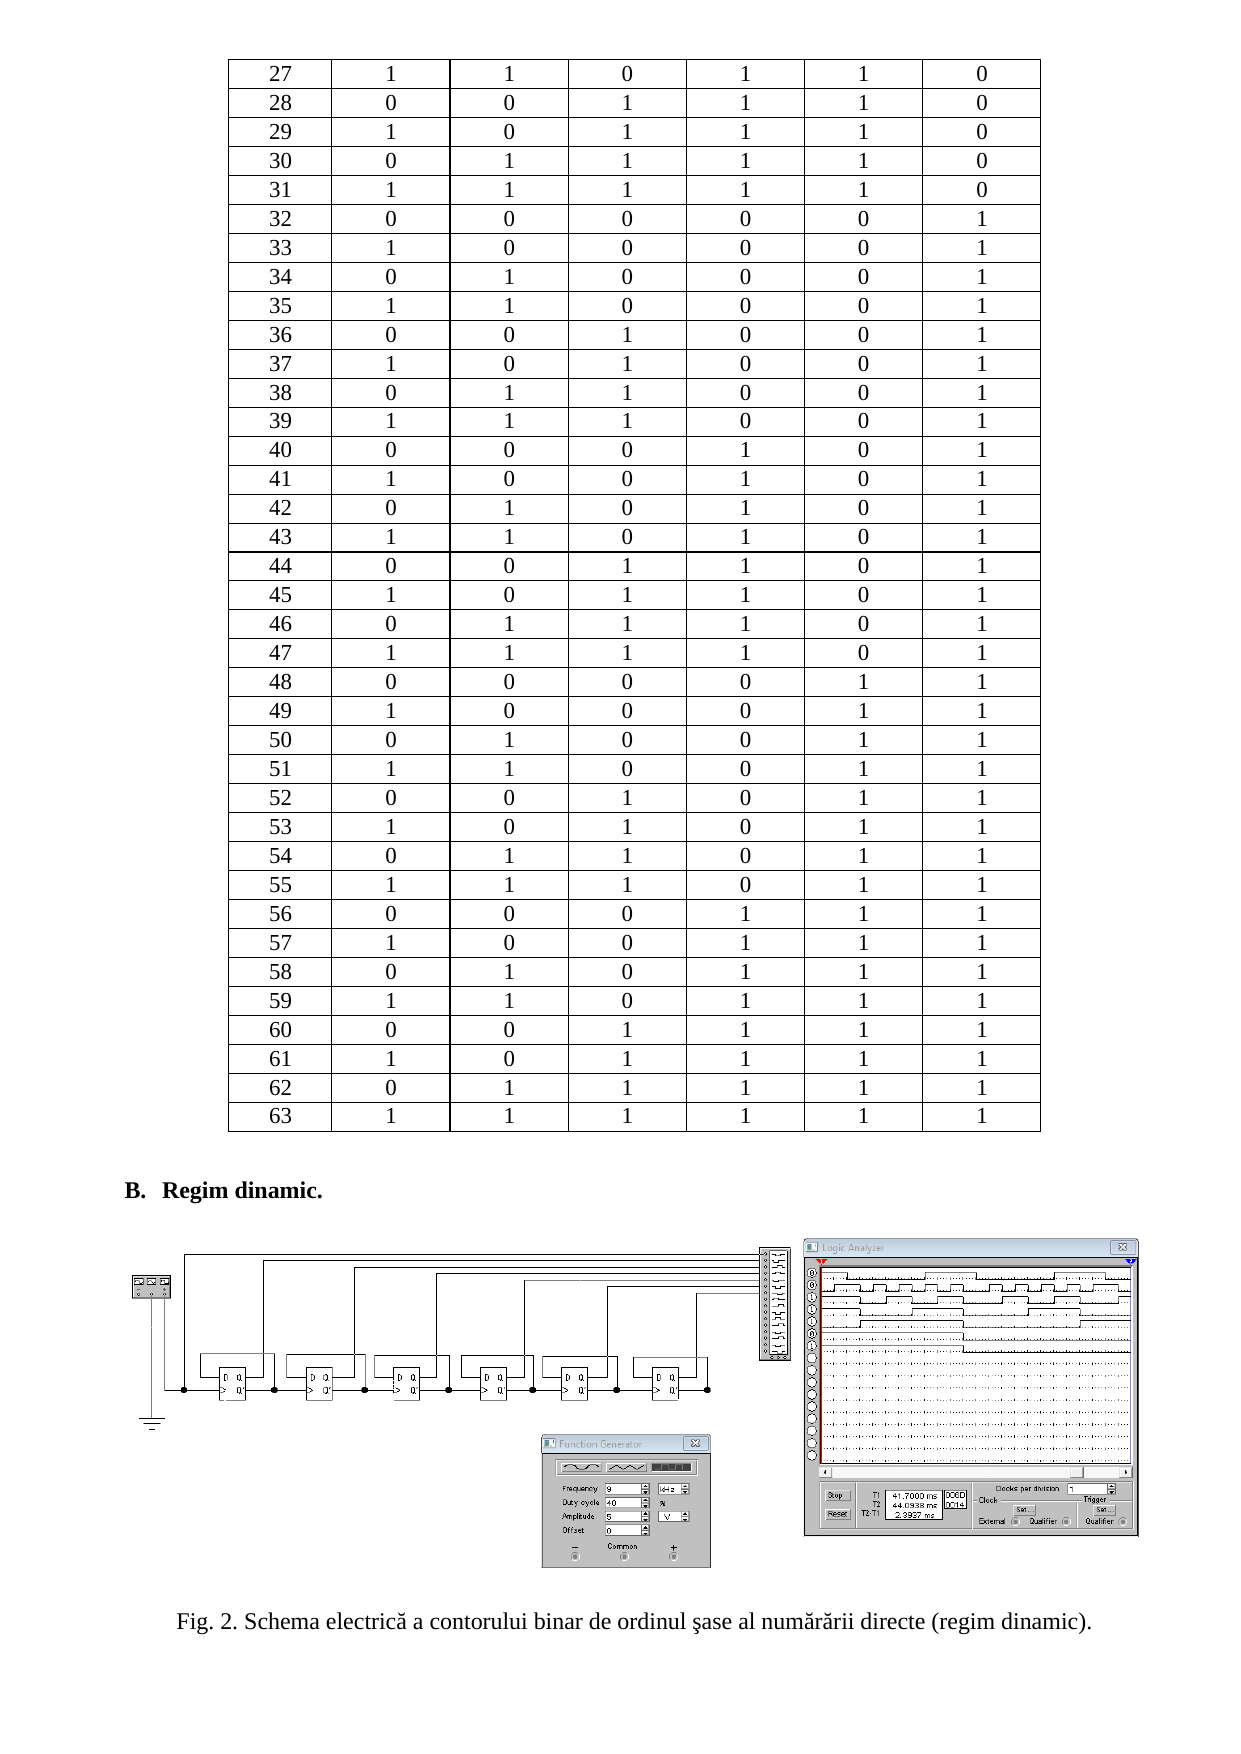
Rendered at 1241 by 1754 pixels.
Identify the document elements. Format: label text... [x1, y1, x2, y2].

table_cell 52 [229, 784, 331, 812]
table_cell 0 [451, 900, 568, 928]
table_cell 1 [451, 292, 568, 320]
table_cell 1 [805, 697, 922, 725]
table_cell 44 [229, 553, 331, 580]
table_cell 0 [923, 89, 1040, 117]
table_cell 1 [923, 437, 1040, 464]
table_cell 0 [569, 466, 686, 493]
table_cell 0 [805, 321, 922, 349]
table_cell 40 [229, 437, 331, 464]
table_cell 0 [805, 234, 922, 262]
table_cell 1 [805, 958, 922, 986]
table_cell 1 [332, 1103, 449, 1131]
table_cell 0 [332, 726, 449, 754]
table_cell 1 [805, 842, 922, 870]
table_cell 1 [805, 871, 922, 899]
table_cell 1 [451, 1074, 568, 1102]
table_cell 1 [923, 263, 1040, 291]
table_cell 1 [569, 610, 686, 638]
table_cell 0 [332, 89, 449, 117]
table_cell 0 [569, 987, 686, 1015]
table_cell 0 [687, 350, 804, 378]
table_cell 1 [687, 437, 804, 464]
table_cell 1 [805, 668, 922, 696]
table_cell 1 [923, 205, 1040, 233]
table_cell 1 [569, 1074, 686, 1102]
table_cell 0 [923, 147, 1040, 175]
table_cell 1 [332, 60, 449, 88]
table_cell 1 [687, 176, 804, 204]
table_cell 1 [805, 176, 922, 204]
table_cell 1 [569, 379, 686, 407]
table_cell 1 [332, 1045, 449, 1073]
table_cell 0 [451, 784, 568, 812]
table_cell 1 [451, 263, 568, 291]
table_cell 1 [332, 755, 449, 783]
table_cell 1 [923, 755, 1040, 783]
table_cell 1 [923, 813, 1040, 841]
table_cell 1 [687, 1074, 804, 1102]
table_cell 1 [923, 610, 1040, 638]
table_cell 0 [805, 408, 922, 436]
table_cell 0 [805, 524, 922, 551]
table_cell 1 [569, 118, 686, 146]
table_cell 1 [451, 176, 568, 204]
table_cell 1 [923, 929, 1040, 957]
table_cell 0 [451, 581, 568, 609]
table_cell 1 [569, 639, 686, 667]
table_cell 31 [229, 176, 331, 204]
table_cell 0 [805, 263, 922, 291]
table_cell 51 [229, 755, 331, 783]
table_cell 1 [332, 524, 449, 551]
table_cell 53 [229, 813, 331, 841]
table_cell 1 [451, 408, 568, 436]
table_cell 0 [332, 842, 449, 870]
table_cell 1 [923, 987, 1040, 1015]
table_cell 0 [332, 784, 449, 812]
table_cell 0 [687, 292, 804, 320]
table_cell 1 [332, 408, 449, 436]
table_cell 1 [569, 321, 686, 349]
table_cell 0 [805, 495, 922, 522]
table_cell 1 [923, 726, 1040, 754]
table_cell 1 [687, 987, 804, 1015]
table_cell 1 [332, 350, 449, 378]
table_cell 1 [451, 60, 568, 88]
table_cell 33 [229, 234, 331, 262]
table_cell 1 [451, 842, 568, 870]
table_cell 0 [687, 726, 804, 754]
table_cell 45 [229, 581, 331, 609]
table_cell 1 [451, 639, 568, 667]
table_cell 60 [229, 1016, 331, 1044]
table_cell 0 [569, 234, 686, 262]
table_cell 0 [451, 1045, 568, 1073]
table_cell 1 [332, 234, 449, 262]
table_cell 0 [805, 292, 922, 320]
table_cell 1 [805, 813, 922, 841]
table_cell 27 [229, 60, 331, 88]
table_cell 1 [332, 813, 449, 841]
table_cell 61 [229, 1045, 331, 1073]
table_cell 1 [332, 581, 449, 609]
table_cell 0 [332, 321, 449, 349]
table_cell 1 [923, 581, 1040, 609]
table_cell 0 [332, 205, 449, 233]
table_cell 58 [229, 958, 331, 986]
table_cell 1 [923, 553, 1040, 580]
table_cell 0 [805, 581, 922, 609]
table_cell 1 [332, 466, 449, 493]
table_cell 0 [332, 1074, 449, 1102]
table_cell 0 [451, 668, 568, 696]
table_cell 1 [687, 929, 804, 957]
table_cell 37 [229, 350, 331, 378]
table_cell 0 [805, 466, 922, 493]
table_cell 48 [229, 668, 331, 696]
table_cell 62 [229, 1074, 331, 1102]
table_cell 1 [332, 987, 449, 1015]
table_cell 0 [687, 205, 804, 233]
table_cell 1 [569, 784, 686, 812]
table_cell 1 [451, 1103, 568, 1131]
table_cell 1 [687, 581, 804, 609]
table_cell 0 [332, 668, 449, 696]
table_cell 1 [805, 147, 922, 175]
table_cell 0 [569, 755, 686, 783]
table_cell 0 [569, 900, 686, 928]
table_cell 0 [923, 176, 1040, 204]
table_cell 0 [332, 610, 449, 638]
table_cell 32 [229, 205, 331, 233]
table_cell 56 [229, 900, 331, 928]
table_cell 1 [569, 842, 686, 870]
table_cell 55 [229, 871, 331, 899]
table_cell 1 [332, 639, 449, 667]
table_cell 1 [687, 639, 804, 667]
table_cell 28 [229, 89, 331, 117]
table_cell 0 [332, 958, 449, 986]
table_cell 0 [569, 263, 686, 291]
table_cell 1 [923, 466, 1040, 493]
table_cell 0 [451, 813, 568, 841]
table_cell 0 [451, 234, 568, 262]
table_cell 0 [687, 755, 804, 783]
table_cell 0 [332, 553, 449, 580]
table_cell 35 [229, 292, 331, 320]
table_cell 0 [569, 668, 686, 696]
table_cell 1 [805, 1074, 922, 1102]
table_cell 0 [332, 900, 449, 928]
table_cell 0 [805, 350, 922, 378]
table_cell 0 [451, 553, 568, 580]
table_cell 0 [687, 842, 804, 870]
table_cell 0 [687, 871, 804, 899]
table_cell 0 [451, 321, 568, 349]
table_cell 50 [229, 726, 331, 754]
table_cell 1 [805, 89, 922, 117]
table_cell 1 [451, 755, 568, 783]
table_cell 0 [569, 697, 686, 725]
table_cell 0 [451, 350, 568, 378]
table_cell 0 [805, 379, 922, 407]
table_cell 1 [569, 176, 686, 204]
table_cell 0 [805, 553, 922, 580]
table_cell 1 [805, 900, 922, 928]
table_cell 1 [687, 900, 804, 928]
table_cell 1 [687, 118, 804, 146]
table_cell 1 [687, 1103, 804, 1131]
table_cell 0 [569, 958, 686, 986]
table_cell 0 [451, 89, 568, 117]
table_cell 1 [687, 524, 804, 551]
table_cell 1 [687, 466, 804, 493]
table_cell 1 [923, 900, 1040, 928]
table_cell 0 [805, 437, 922, 464]
table_cell 1 [923, 1103, 1040, 1131]
table_cell 1 [569, 1016, 686, 1044]
table_cell 1 [451, 495, 568, 522]
table_cell 1 [451, 524, 568, 551]
table_cell 1 [923, 871, 1040, 899]
table_cell 1 [923, 1045, 1040, 1073]
table_cell 0 [687, 234, 804, 262]
table_cell 1 [451, 958, 568, 986]
table_cell 1 [923, 1016, 1040, 1044]
picture [118, 1222, 1152, 1589]
table_cell 0 [569, 726, 686, 754]
table_cell 1 [805, 987, 922, 1015]
table_cell 0 [805, 205, 922, 233]
table_cell 1 [923, 292, 1040, 320]
table_cell 1 [805, 118, 922, 146]
table_cell 1 [687, 553, 804, 580]
table_cell 1 [569, 581, 686, 609]
table_cell 1 [923, 234, 1040, 262]
table_cell 49 [229, 697, 331, 725]
table_cell 0 [687, 321, 804, 349]
table_cell 1 [569, 1103, 686, 1131]
table_cell 39 [229, 408, 331, 436]
table_cell 63 [229, 1103, 331, 1131]
table_cell 29 [229, 118, 331, 146]
table_cell 1 [923, 321, 1040, 349]
table_cell 0 [569, 205, 686, 233]
table_cell 0 [687, 784, 804, 812]
table_cell 0 [805, 639, 922, 667]
table_cell 1 [569, 813, 686, 841]
table_cell 1 [451, 987, 568, 1015]
table_cell 1 [687, 495, 804, 522]
table_cell 1 [687, 147, 804, 175]
list Regim dinamic. [124, 1176, 1152, 1204]
table_cell 0 [687, 263, 804, 291]
table_cell 0 [923, 60, 1040, 88]
table_cell 1 [569, 408, 686, 436]
table_cell 0 [332, 379, 449, 407]
table_cell 1 [332, 292, 449, 320]
table_cell 59 [229, 987, 331, 1015]
table_cell 1 [923, 784, 1040, 812]
table_cell 0 [451, 205, 568, 233]
table_cell 1 [805, 929, 922, 957]
table_cell 0 [687, 408, 804, 436]
table_cell 0 [569, 495, 686, 522]
table_cell 1 [923, 842, 1040, 870]
table_cell 0 [332, 495, 449, 522]
table_cell 1 [923, 408, 1040, 436]
table_cell 0 [923, 118, 1040, 146]
table_cell 1 [805, 1016, 922, 1044]
table_cell 57 [229, 929, 331, 957]
table_cell 1 [805, 784, 922, 812]
table_cell 1 [332, 871, 449, 899]
table_cell 1 [451, 147, 568, 175]
table_cell 1 [687, 89, 804, 117]
table_cell 0 [569, 60, 686, 88]
table_cell 0 [451, 466, 568, 493]
table_cell 1 [923, 958, 1040, 986]
table_cell 46 [229, 610, 331, 638]
table_cell 0 [687, 668, 804, 696]
table_cell 1 [687, 958, 804, 986]
table_cell 1 [451, 610, 568, 638]
table_cell 0 [569, 292, 686, 320]
table_cell 0 [332, 1016, 449, 1044]
text Fig. 2. Schema electrică a contorului binar de ordinul şase al numărării directe (regim dinamic). [118, 1607, 1152, 1634]
table_cell 1 [923, 1074, 1040, 1102]
table_cell 0 [451, 437, 568, 464]
table_cell 1 [569, 350, 686, 378]
table_cell 0 [687, 697, 804, 725]
table_cell 1 [451, 726, 568, 754]
table_cell 43 [229, 524, 331, 551]
table_cell 1 [569, 1045, 686, 1073]
table_cell 0 [332, 147, 449, 175]
table_cell 0 [451, 929, 568, 957]
table_cell 1 [923, 639, 1040, 667]
table_cell 1 [332, 118, 449, 146]
table_cell 0 [332, 263, 449, 291]
table_cell 1 [923, 350, 1040, 378]
table_cell 1 [569, 871, 686, 899]
table_cell 1 [569, 89, 686, 117]
table_cell 0 [332, 437, 449, 464]
table_cell 1 [569, 553, 686, 580]
table_cell 1 [687, 610, 804, 638]
table_cell 54 [229, 842, 331, 870]
table_cell 1 [805, 60, 922, 88]
table_cell 0 [451, 1016, 568, 1044]
table_cell 1 [805, 1045, 922, 1073]
table_cell 1 [332, 929, 449, 957]
table_cell 1 [687, 1045, 804, 1073]
table_cell 0 [451, 118, 568, 146]
table_cell 1 [451, 871, 568, 899]
table_cell 0 [451, 697, 568, 725]
table_cell 41 [229, 466, 331, 493]
table_cell 1 [923, 379, 1040, 407]
table_cell 1 [332, 176, 449, 204]
table_cell 0 [687, 379, 804, 407]
table_cell 1 [805, 755, 922, 783]
table_cell 34 [229, 263, 331, 291]
table_cell 0 [687, 813, 804, 841]
table_cell 36 [229, 321, 331, 349]
table_cell 42 [229, 495, 331, 522]
table_cell 1 [569, 147, 686, 175]
table_cell 1 [687, 1016, 804, 1044]
table_cell 1 [687, 60, 804, 88]
table_cell 1 [923, 524, 1040, 551]
table_cell 1 [332, 697, 449, 725]
table_cell 1 [923, 495, 1040, 522]
table_cell 0 [569, 437, 686, 464]
table_cell 38 [229, 379, 331, 407]
table_cell 1 [805, 726, 922, 754]
table_cell 1 [923, 697, 1040, 725]
table_cell 47 [229, 639, 331, 667]
table_cell 1 [451, 379, 568, 407]
table_cell 0 [569, 524, 686, 551]
table_cell 1 [923, 668, 1040, 696]
table_cell 30 [229, 147, 331, 175]
table_cell 0 [569, 929, 686, 957]
table_cell 0 [805, 610, 922, 638]
table_cell 1 [805, 1103, 922, 1131]
